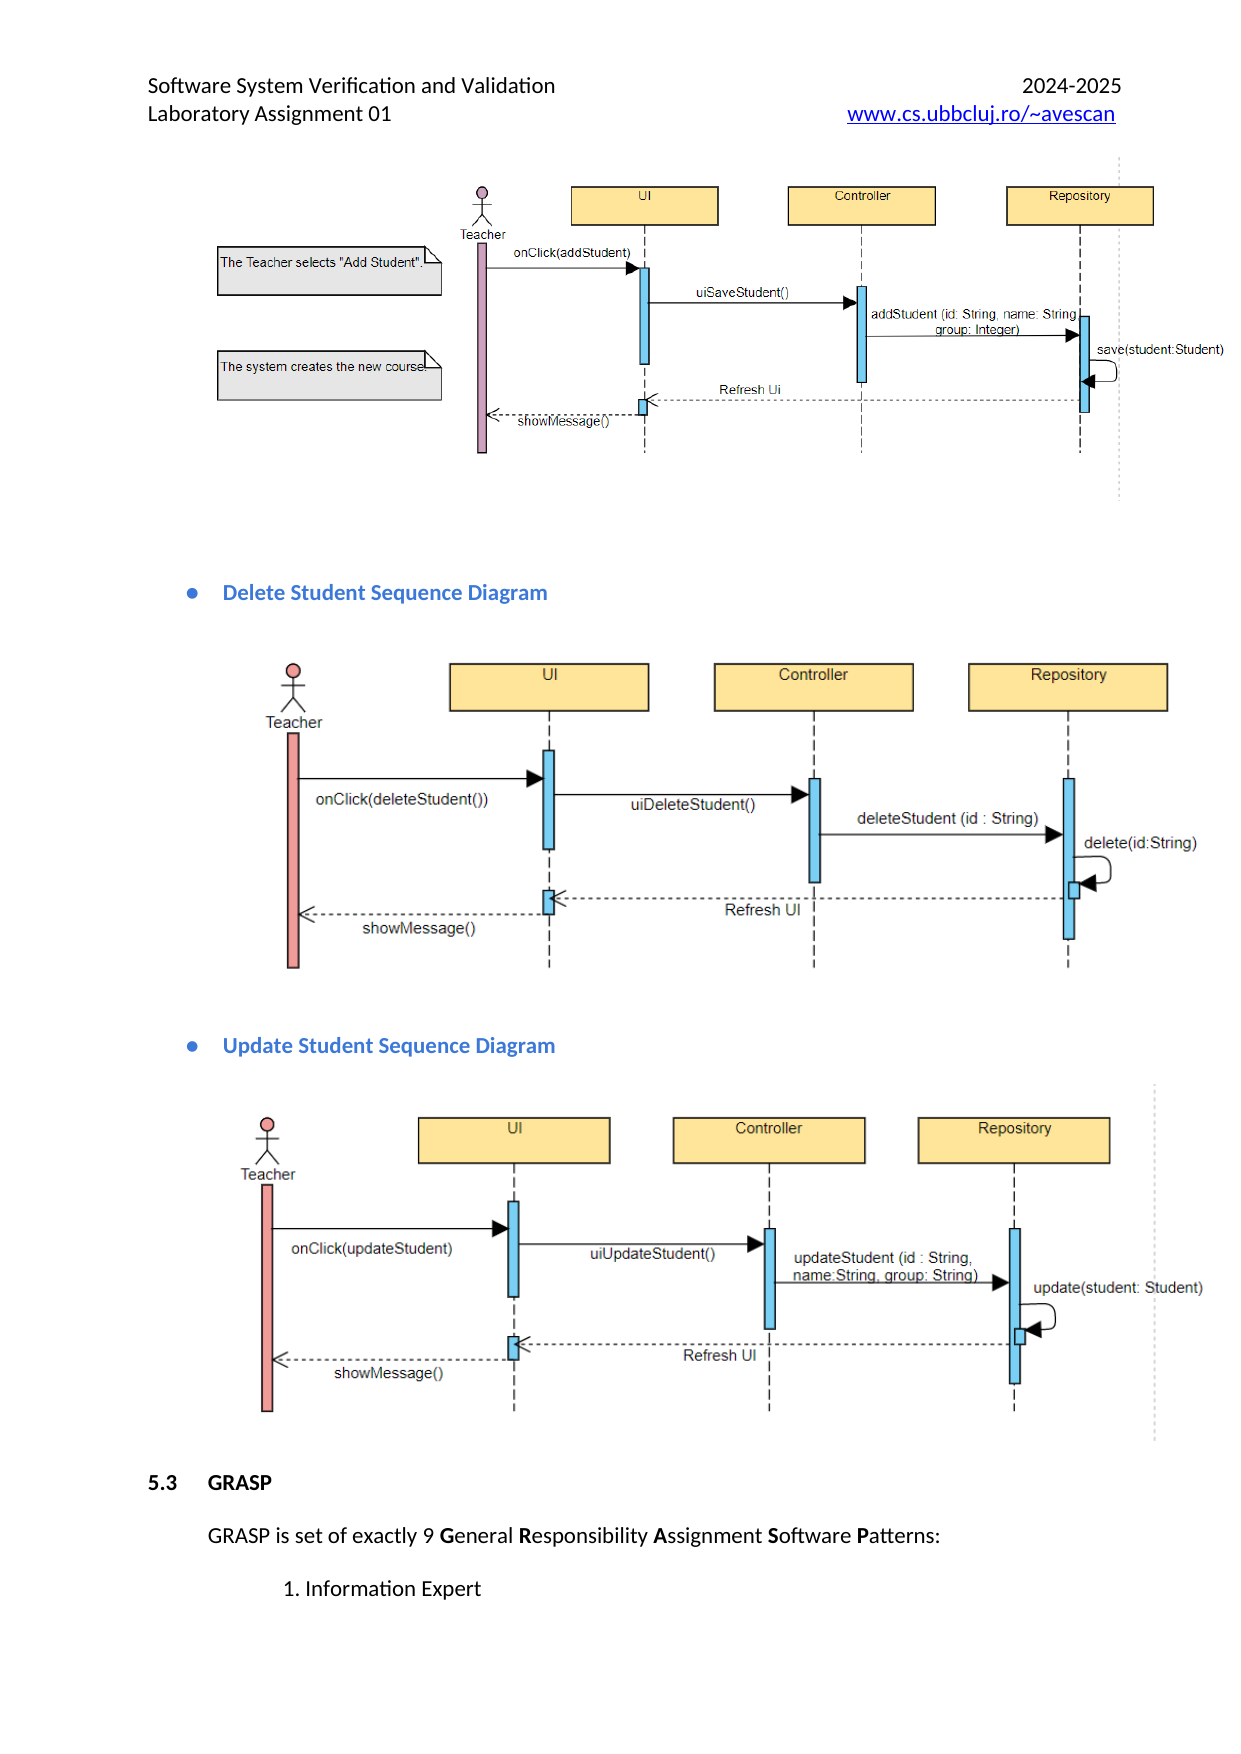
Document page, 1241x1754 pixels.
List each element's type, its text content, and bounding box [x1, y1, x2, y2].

list Update Student Sequence Diagram [185, 1032, 1137, 1059]
picture [222, 1084, 1213, 1443]
list GRASP [148, 1468, 1137, 1496]
picture [207, 155, 1241, 501]
list Delete Student Sequence Diagram [185, 578, 1137, 607]
text GRASP is set of exactly 9 General Responsibility Assignment Software Patterns: [208, 1521, 1137, 1549]
text 1. Information Expert [283, 1574, 1137, 1602]
picture [222, 631, 1213, 1007]
